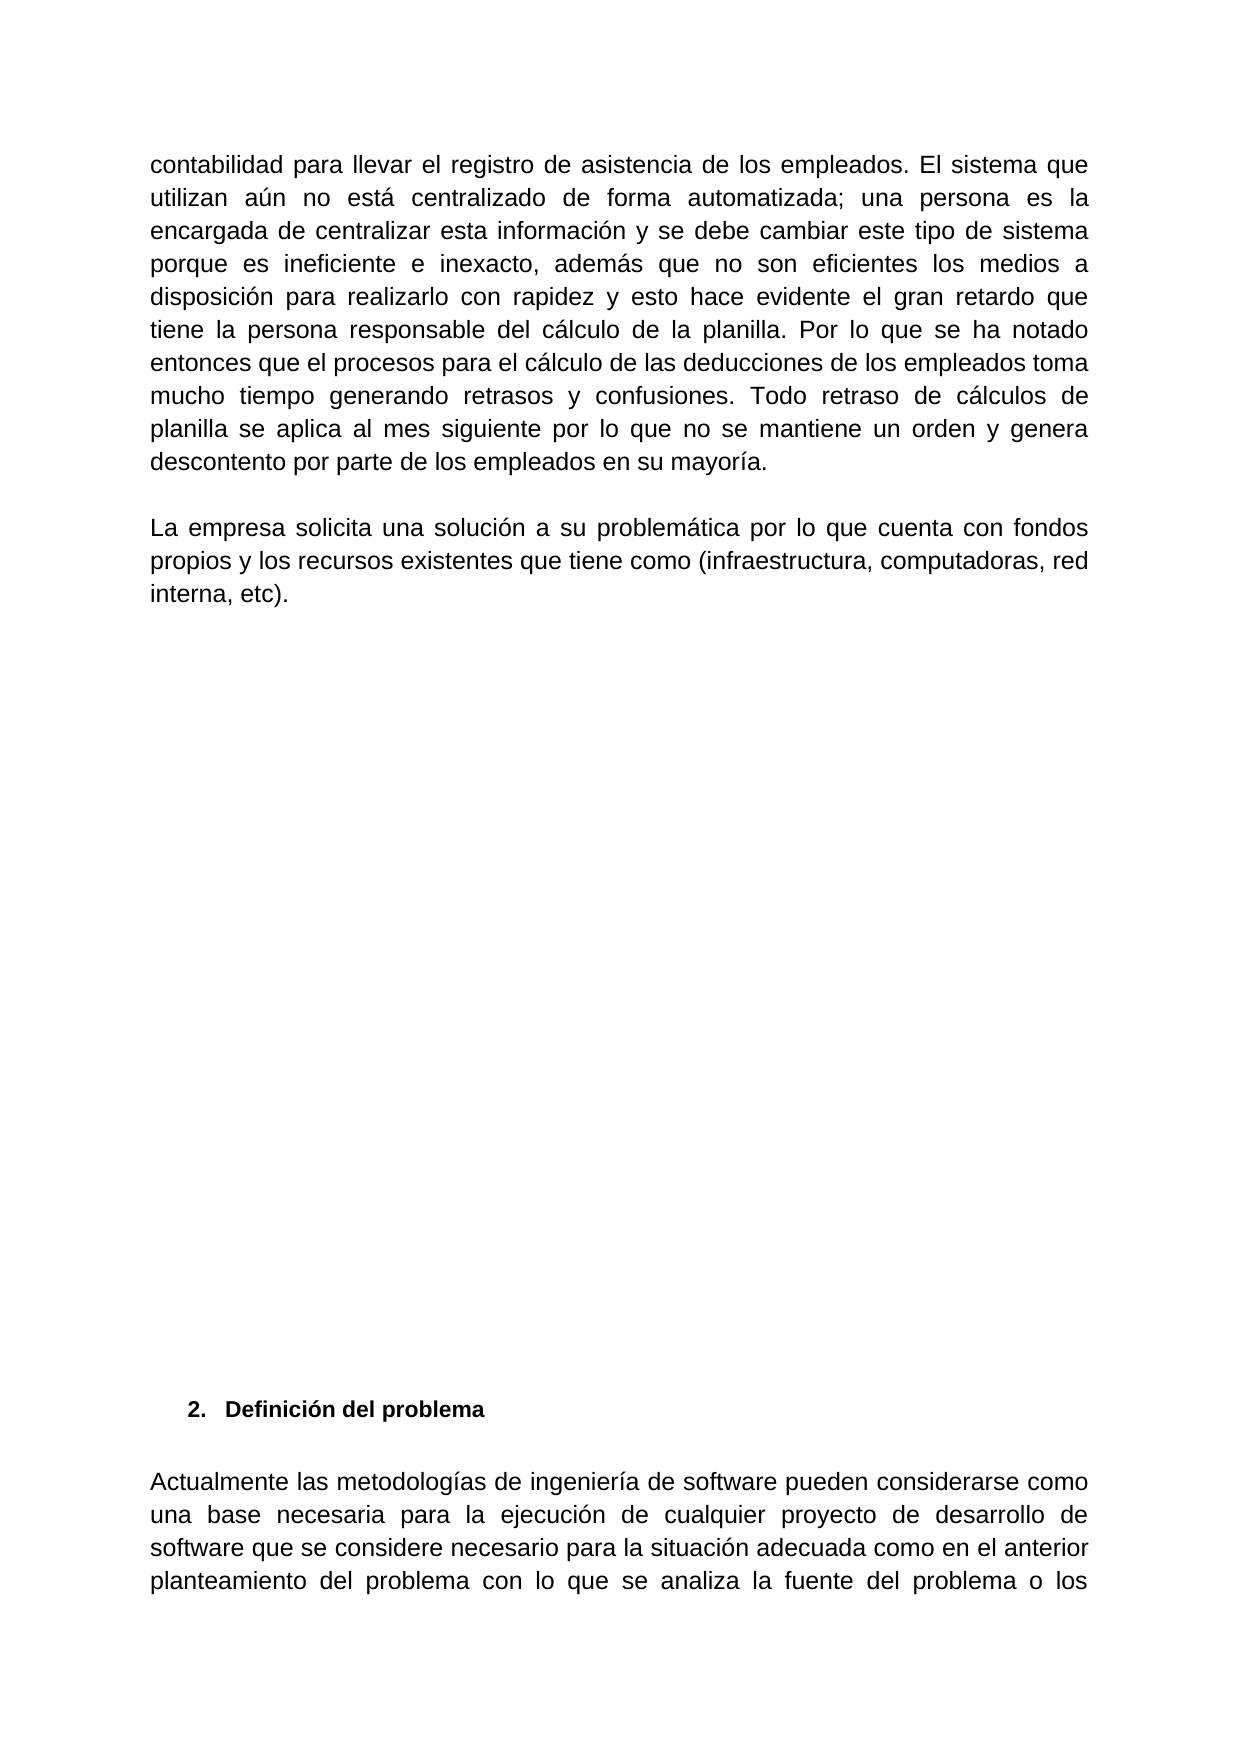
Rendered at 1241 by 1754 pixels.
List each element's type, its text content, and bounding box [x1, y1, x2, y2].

text La empresa solicita una solución a su problemática por lo que cuenta con fondos propios y los recursos existentes que tiene como (infraestructura, computadoras, red interna, etc). [150, 513, 1090, 608]
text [150, 1467, 1090, 1595]
title Definición del problema [187, 1396, 1090, 1423]
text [150, 150, 1090, 476]
